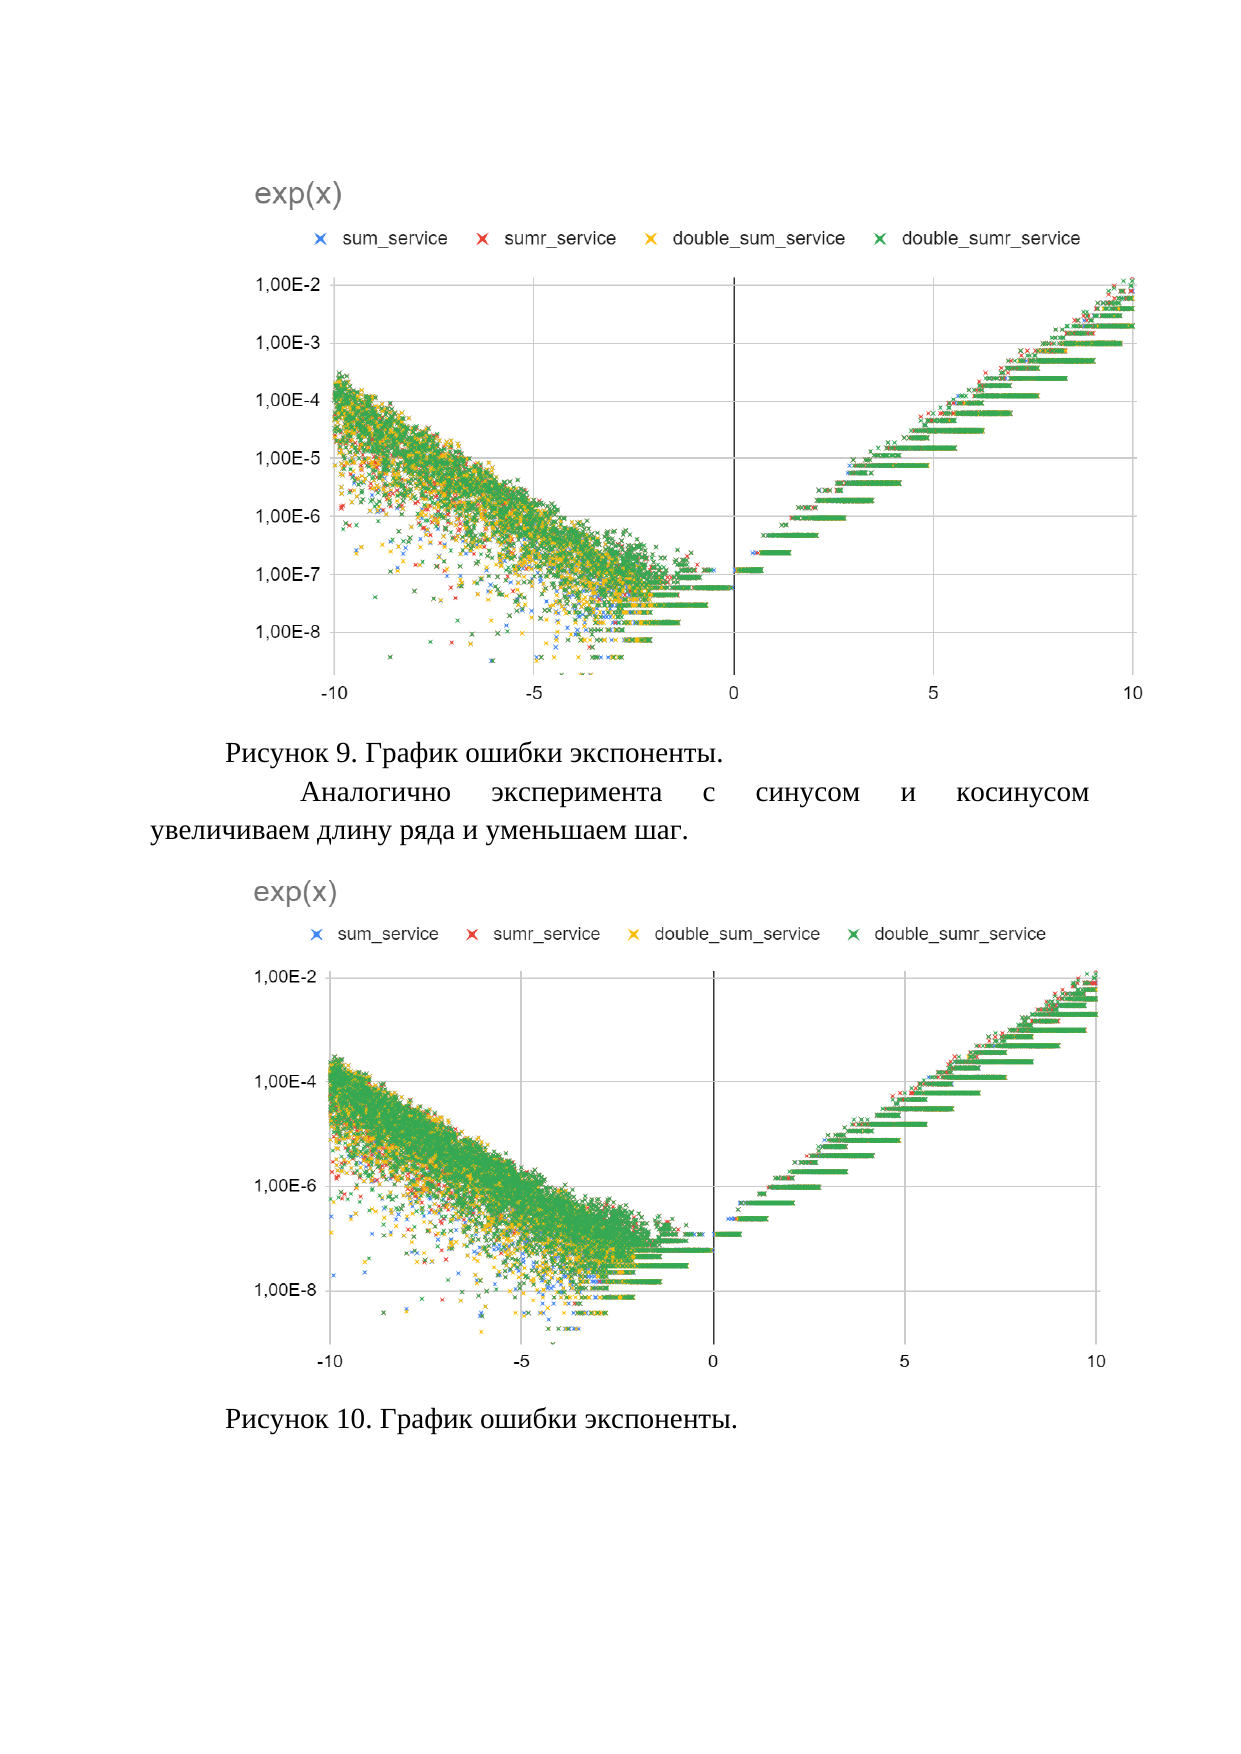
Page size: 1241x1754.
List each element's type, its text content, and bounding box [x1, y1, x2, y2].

text Аналогично эксперимента с синусом и косинусом увеличиваем длину ряда и уменьшаем шаг. [150, 774, 1090, 846]
text Рисунок 9. График ошибки экспоненты. [150, 735, 1090, 769]
picture [225, 850, 1128, 1398]
text Рисунок 10. График ошибки экспоненты. [150, 1401, 1090, 1435]
picture [225, 150, 1166, 732]
